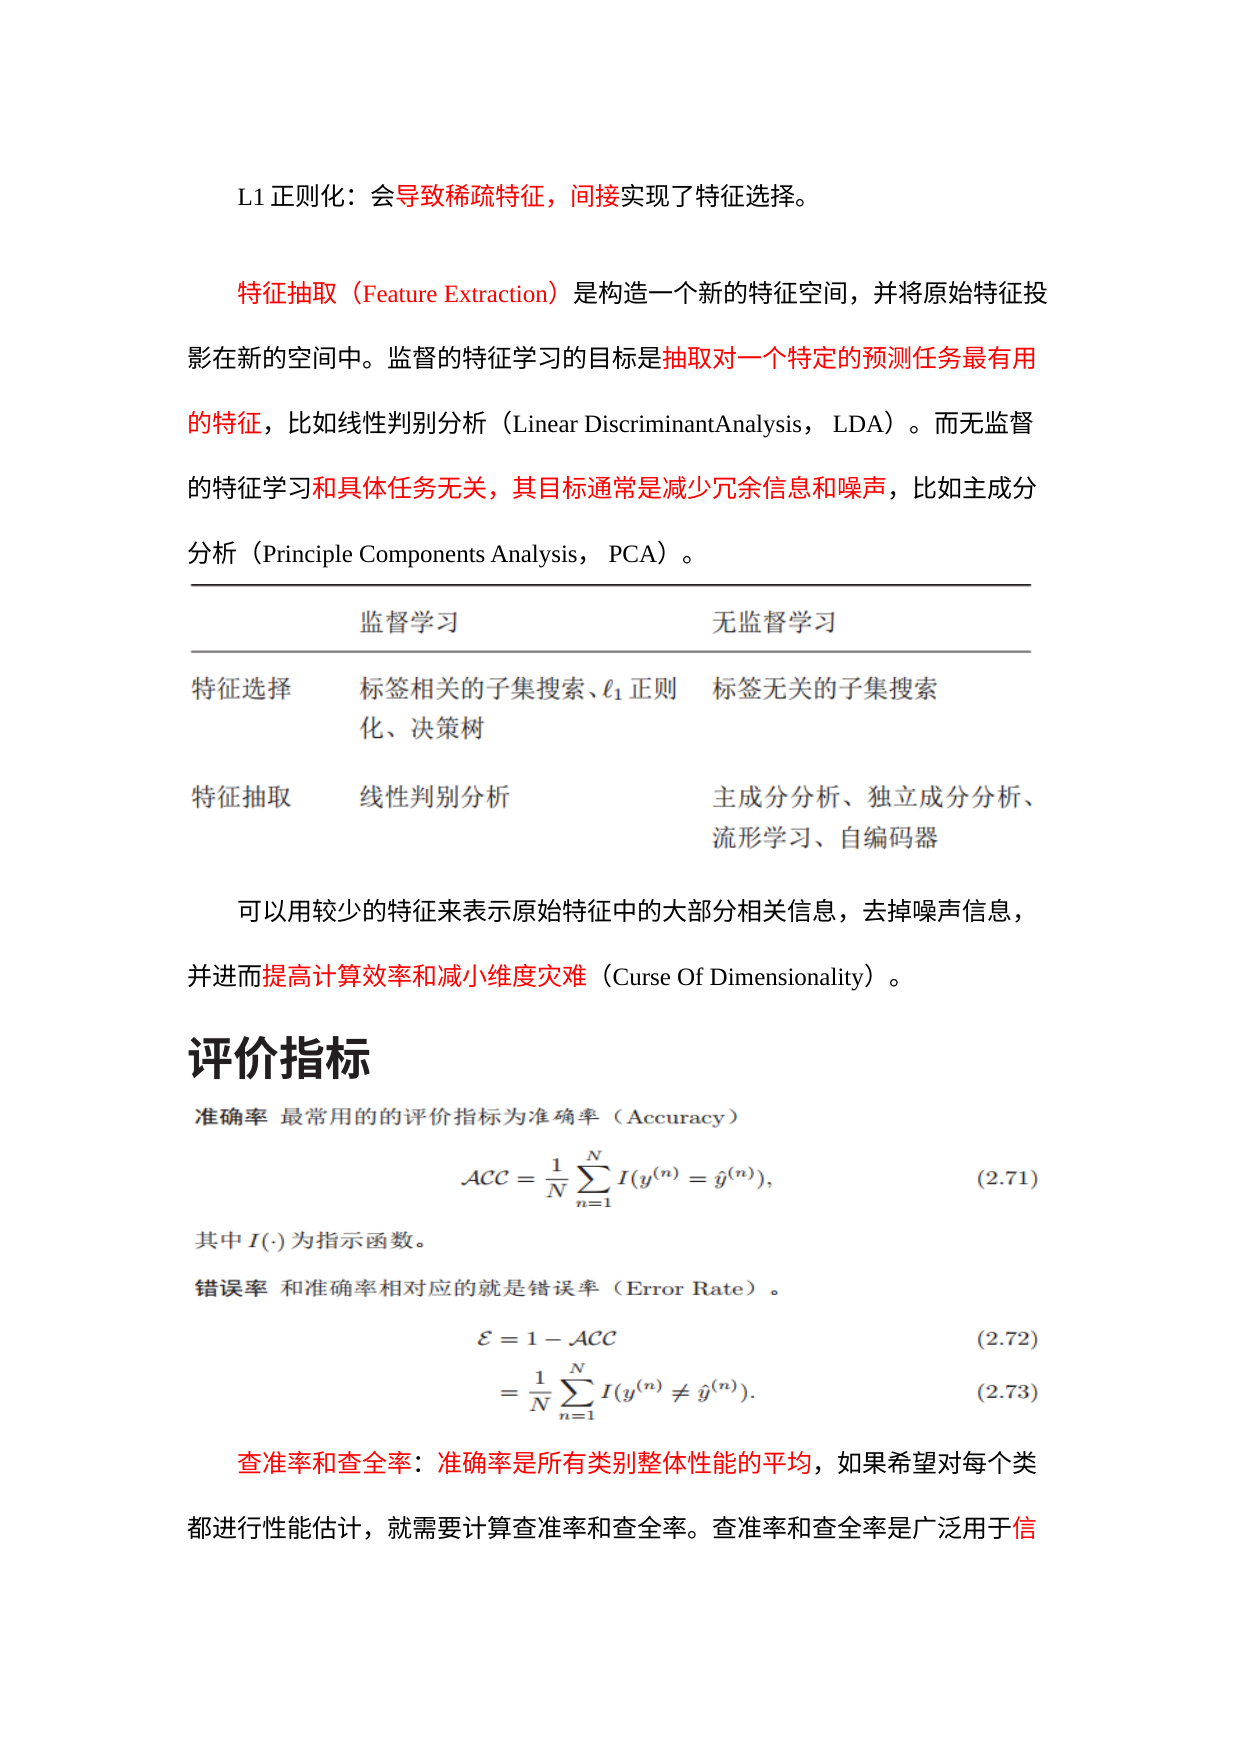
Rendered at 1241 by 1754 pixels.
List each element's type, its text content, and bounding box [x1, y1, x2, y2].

text 可以用较少的特征来表示原始特征中的大部分相关信息，去掉噪声信息，并进而提高计算效率和减小维度灾难（Curse Of Dimensionality）。 [187, 877, 1053, 1007]
text L1正则化：会导致稀疏特征，间接实现了特征选择。 [187, 162, 1053, 227]
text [187, 1429, 1053, 1559]
text 特征抽取（Feature Extraction）是构造一个新的特征空间，并将原始特征投影在新的空间中。监督的特征学习的目标是抽取对一个特定的预测任务最有用的特征，比如线性判别分析（Linear DiscriminantAnalysis， LDA）。而无监督的特征学习和具体任务无关，其目标通常是减少冗余信息和噪声，比如主成分分析（Principle Components Analysis， PCA）。 [187, 259, 1053, 584]
picture [187, 1104, 1052, 1424]
picture [187, 584, 1038, 867]
text 评价指标 [187, 1007, 1053, 1104]
